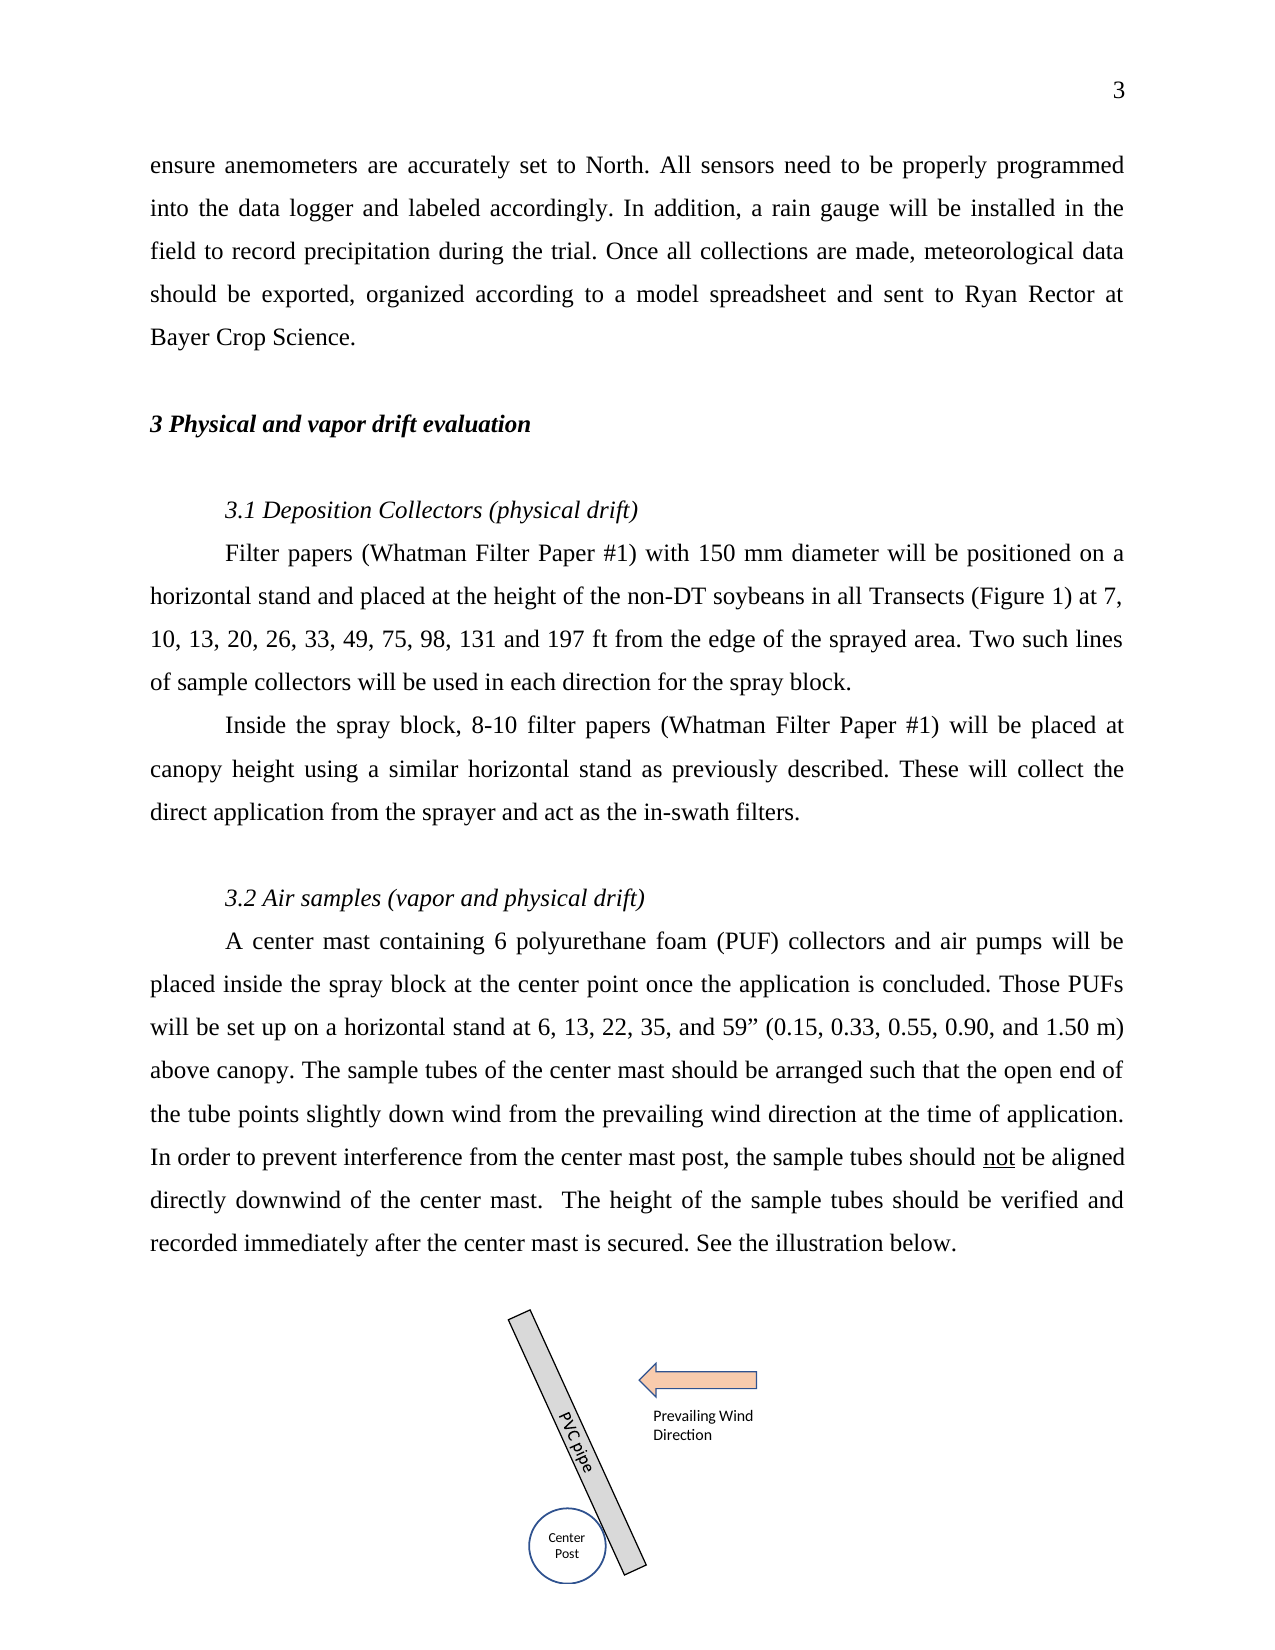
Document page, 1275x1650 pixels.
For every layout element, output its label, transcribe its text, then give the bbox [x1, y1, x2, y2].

text A center mast containing 6 polyurethane foam (PUF) collectors and air pumps will be placed inside the spray block at the center point once the application is concluded. Those PUFs will be set up on a horizontal stand at 6, 13, 22, 35, and 59” (0.15, 0.33, 0.55, 0.90, and 1.50 m) above canopy. The sample tubes of the center mast should be arranged such that the open end of the tube points slightly down wind from the prevailing wind direction at the time of application. In order to prevent interference from the center mast post, the sample tubes should not be aligned directly downwind of the center mast. The height of the sample tubes should be verified and recorded immediately after the center mast is secured. See the illustration below. [150, 926, 1125, 1257]
text Inside the spray block, 8-10 filter papers (Whatman Filter Paper #1) will be placed at canopy height using a similar horizontal stand as previously described. These will collect the direct application from the sprayer and act as the in-swath filters. [150, 711, 1125, 826]
text 3.2 Air samples (vapor and physical drift) [150, 883, 1125, 912]
text 3 Physical and vapor drift evaluation [150, 409, 1125, 437]
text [150, 150, 1125, 351]
text 3.1 Deposition Collectors (physical drift) [150, 495, 1125, 524]
text Filter papers (Whatman Filter Paper #1) with 150 mm diameter will be positioned on a horizontal stand and placed at the height of the non-DT soybeans in all Transects (Figure 1) at 7, 10, 13, 20, 26, 33, 49, 75, 98, 131 and 197 ft from the edge of the sprayed area. Two such lines of sample collectors will be used in each direction for the spray block. [150, 538, 1125, 696]
